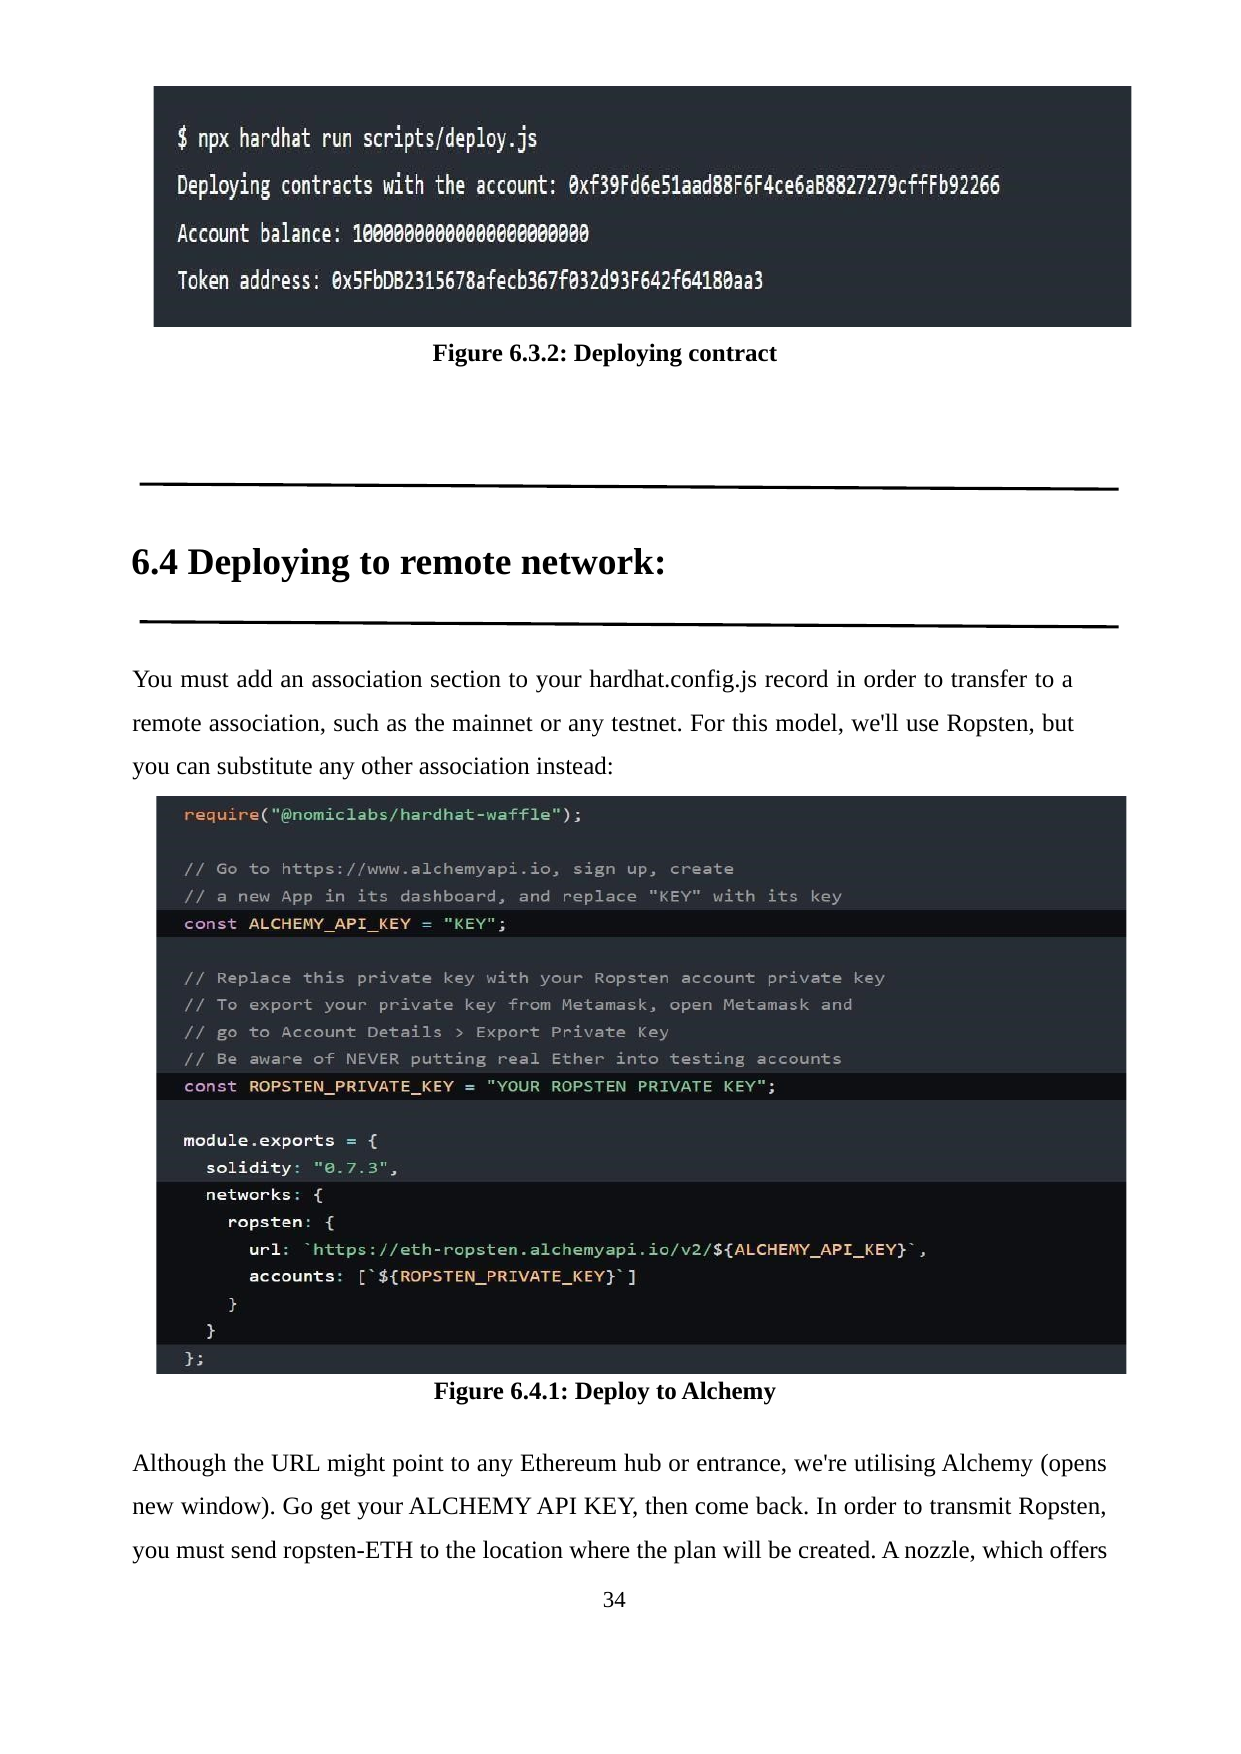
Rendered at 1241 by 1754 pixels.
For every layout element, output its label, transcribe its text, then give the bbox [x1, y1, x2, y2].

picture [156, 796, 1127, 1374]
text You must add an association section to your hardhat.config.js record in order to transfer to a remote association, such as the mainnet or any testnet. For this model, we'll use Ropsten, but you can substitute any other association instead: [132, 664, 1075, 780]
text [132, 1448, 1108, 1564]
subtitle Figure 6.4.1: Deploy to Alchemy [128, 1376, 1081, 1404]
subtitle Figure 6.3.2: Deploying contract [128, 338, 1082, 367]
text 6.4 Deploying to remote network: [131, 539, 1187, 582]
picture [153, 86, 1132, 327]
